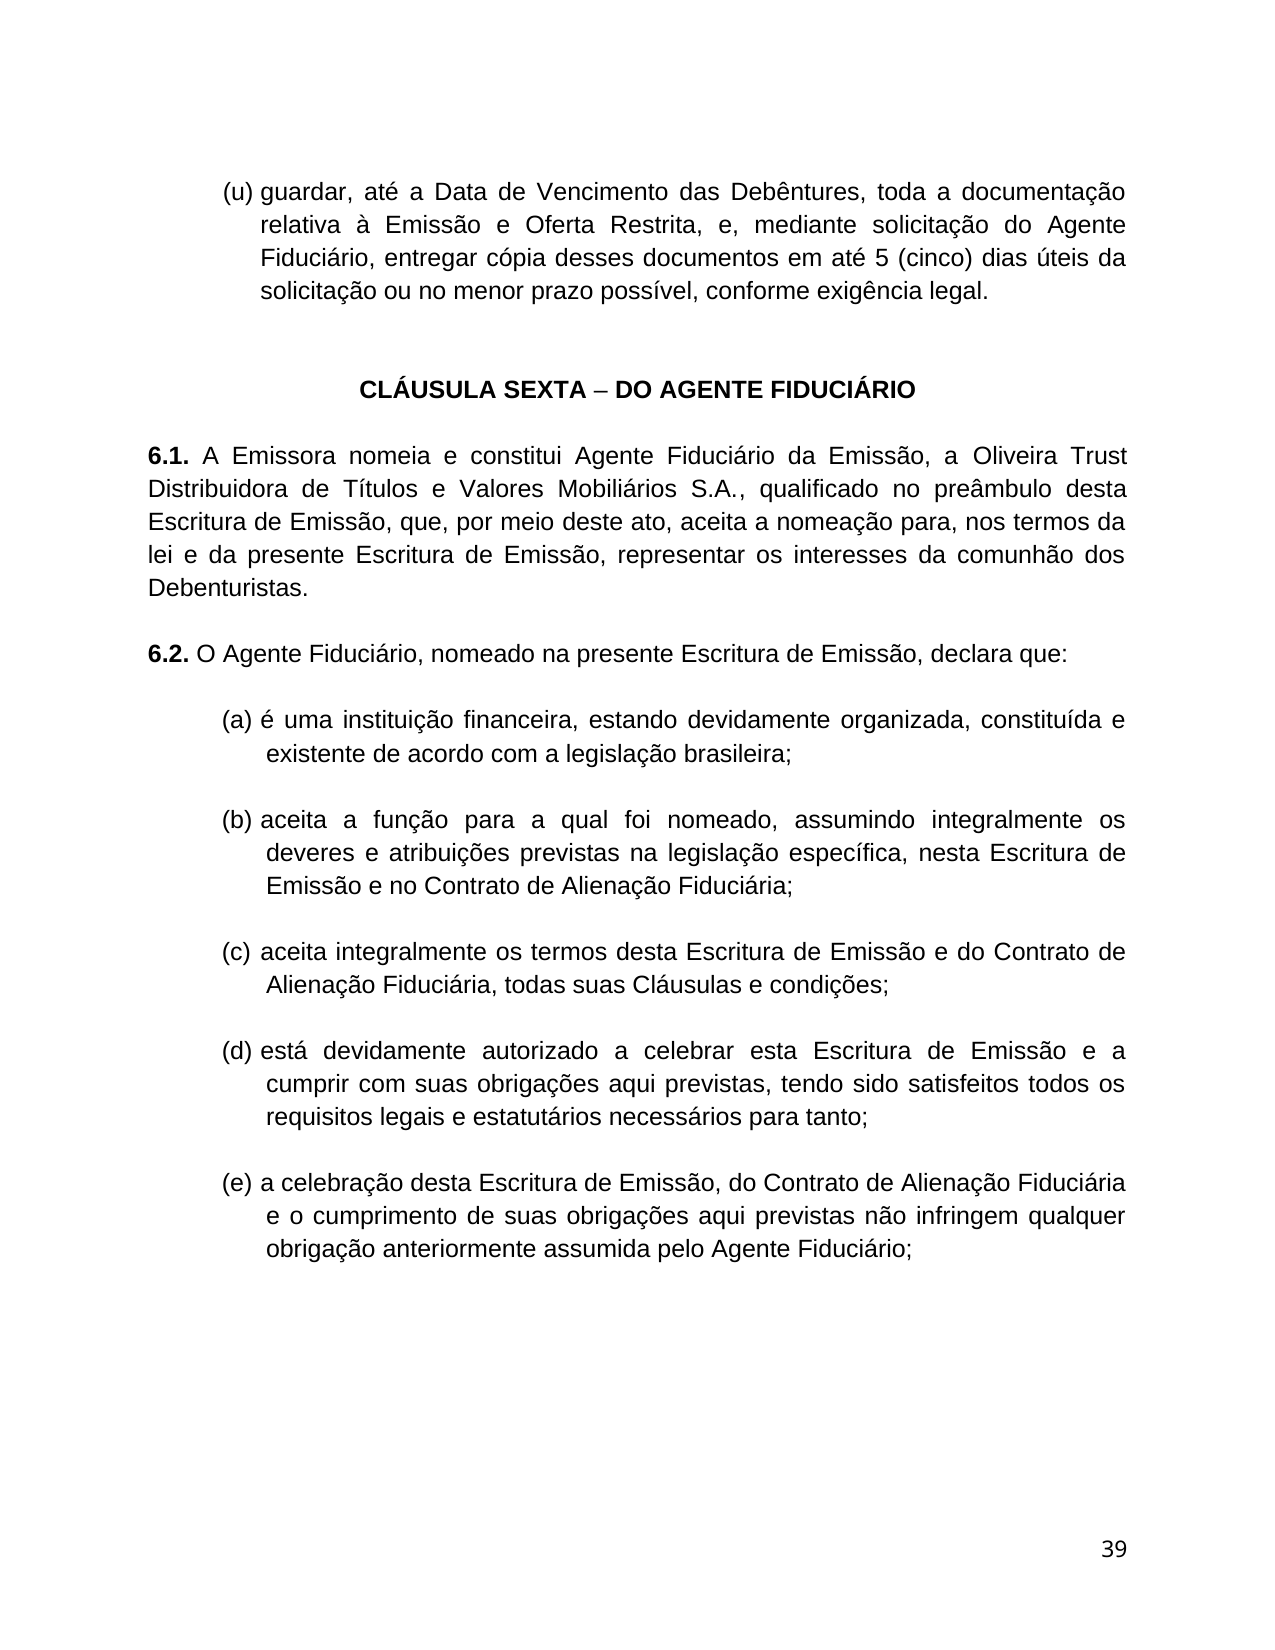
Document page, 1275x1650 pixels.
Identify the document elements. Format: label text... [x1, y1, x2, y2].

list guardar, até a Data de Vencimento das Debêntures, toda a documentação relativa à Emissão e Oferta Restrita, e, mediante solicitação do Agente Fiduciário, entregar cópia desses documentos em até 5 (cinco) dias úteis da solicitação ou no menor prazo possível, conforme exigência legal. [223, 177, 1127, 305]
subtitle CLÁUSULA SEXTA – DO AGENTE FIDUCIÁRIO [148, 375, 1127, 404]
list aceita a função para a qual foi nomeado, assumindo integralmente os deveres e atribuições previstas na legislação específica, nesta Escritura de Emissão e no Contrato de Alienação Fiduciária; [222, 804, 1127, 899]
text 6.1. A Emissora nomeia e constitui Agente Fiduciário da Emissão, a Oliveira Trust Distribuidora de Títulos e Valores Mobiliários S.A., qualificado no preâmbulo desta Escritura de Emissão, que, por meio deste ato, aceita a nomeação para, nos termos da lei e da presente Escritura de Emissão, representar os interesses da comunhão dos Debenturistas. [148, 441, 1127, 602]
list está devidamente autorizado a celebrar esta Escritura de Emissão e a cumprir com suas obrigações aqui previstas, tendo sido satisfeitos todos os requisitos legais e estatutários necessários para tanto; [222, 1036, 1127, 1131]
list a celebração desta Escritura de Emissão, do Contrato de Alienação Fiduciária e o cumprimento de suas obrigações aqui previstas não infringem qualquer obrigação anteriormente assumida pelo Agente Fiduciário; [222, 1168, 1127, 1263]
list aceita integralmente os termos desta Escritura de Emissão e do Contrato de Alienação Fiduciária, todas suas Cláusulas e condições; [222, 937, 1127, 998]
text 6.2. O Agente Fiduciário, nomeado na presente Escritura de Emissão, declara que: [148, 639, 1127, 668]
list é uma instituição financeira, estando devidamente organizada, constituída e existente de acordo com a legislação brasileira; [222, 706, 1127, 767]
